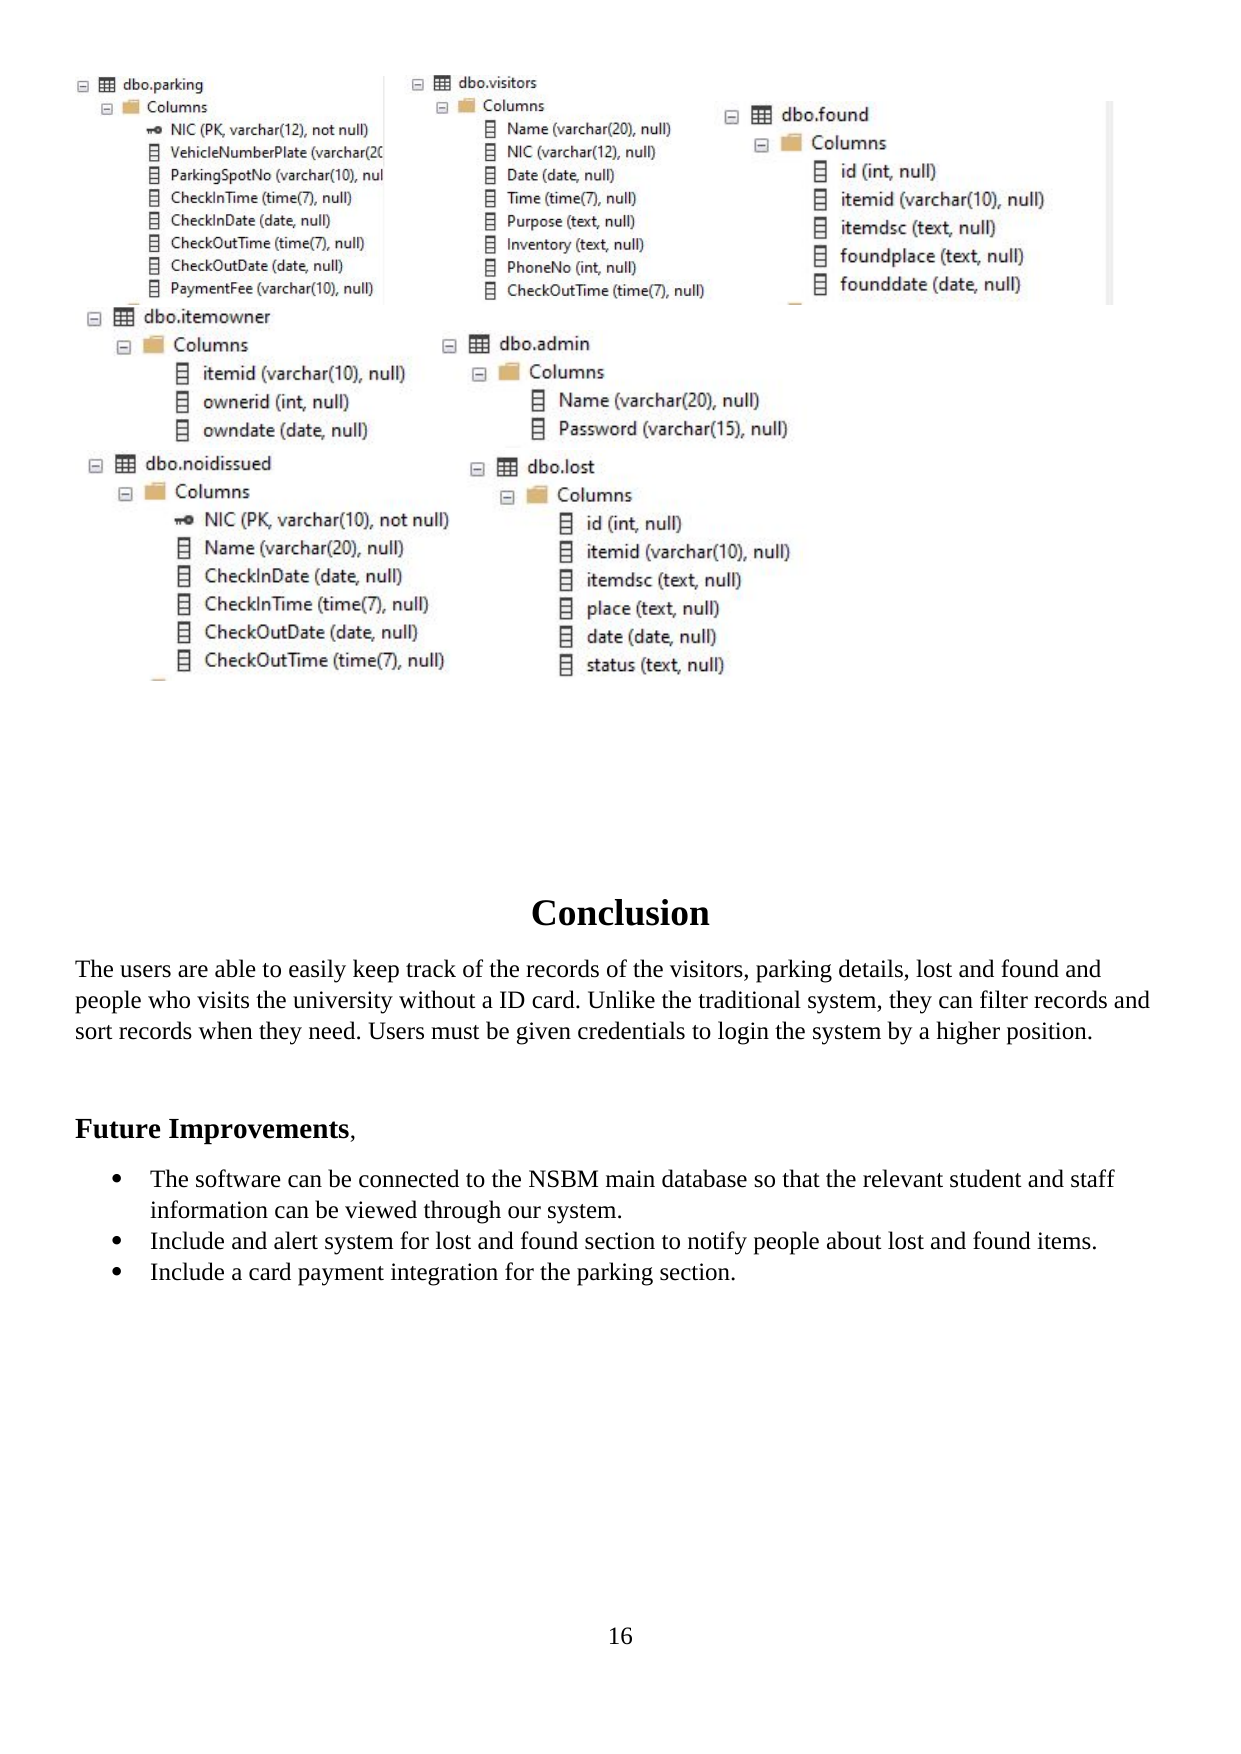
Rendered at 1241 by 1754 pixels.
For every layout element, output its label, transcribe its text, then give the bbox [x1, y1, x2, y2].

picture [75, 75, 1114, 305]
text The users are able to easily keep track of the records of the visitors, parking details, lost and found and people who visits the university without a ID card. Unlike the traditional system, they can filter records and sort records when they need. Users must be given credentials to login the system by a higher position. [75, 954, 1165, 1045]
picture [75, 450, 830, 681]
list Include and alert system for lost and found section to notify people about lost and found items. [112, 1226, 1165, 1255]
subtitle Conclusion [75, 891, 1165, 934]
picture [75, 307, 812, 448]
list The software can be connected to the NSBM main database so that the relevant student and staff information can be viewed through our system. [112, 1164, 1165, 1224]
text Future Improvements, [75, 1111, 1165, 1145]
list Include a card payment integration for the parking section. [112, 1257, 1165, 1286]
